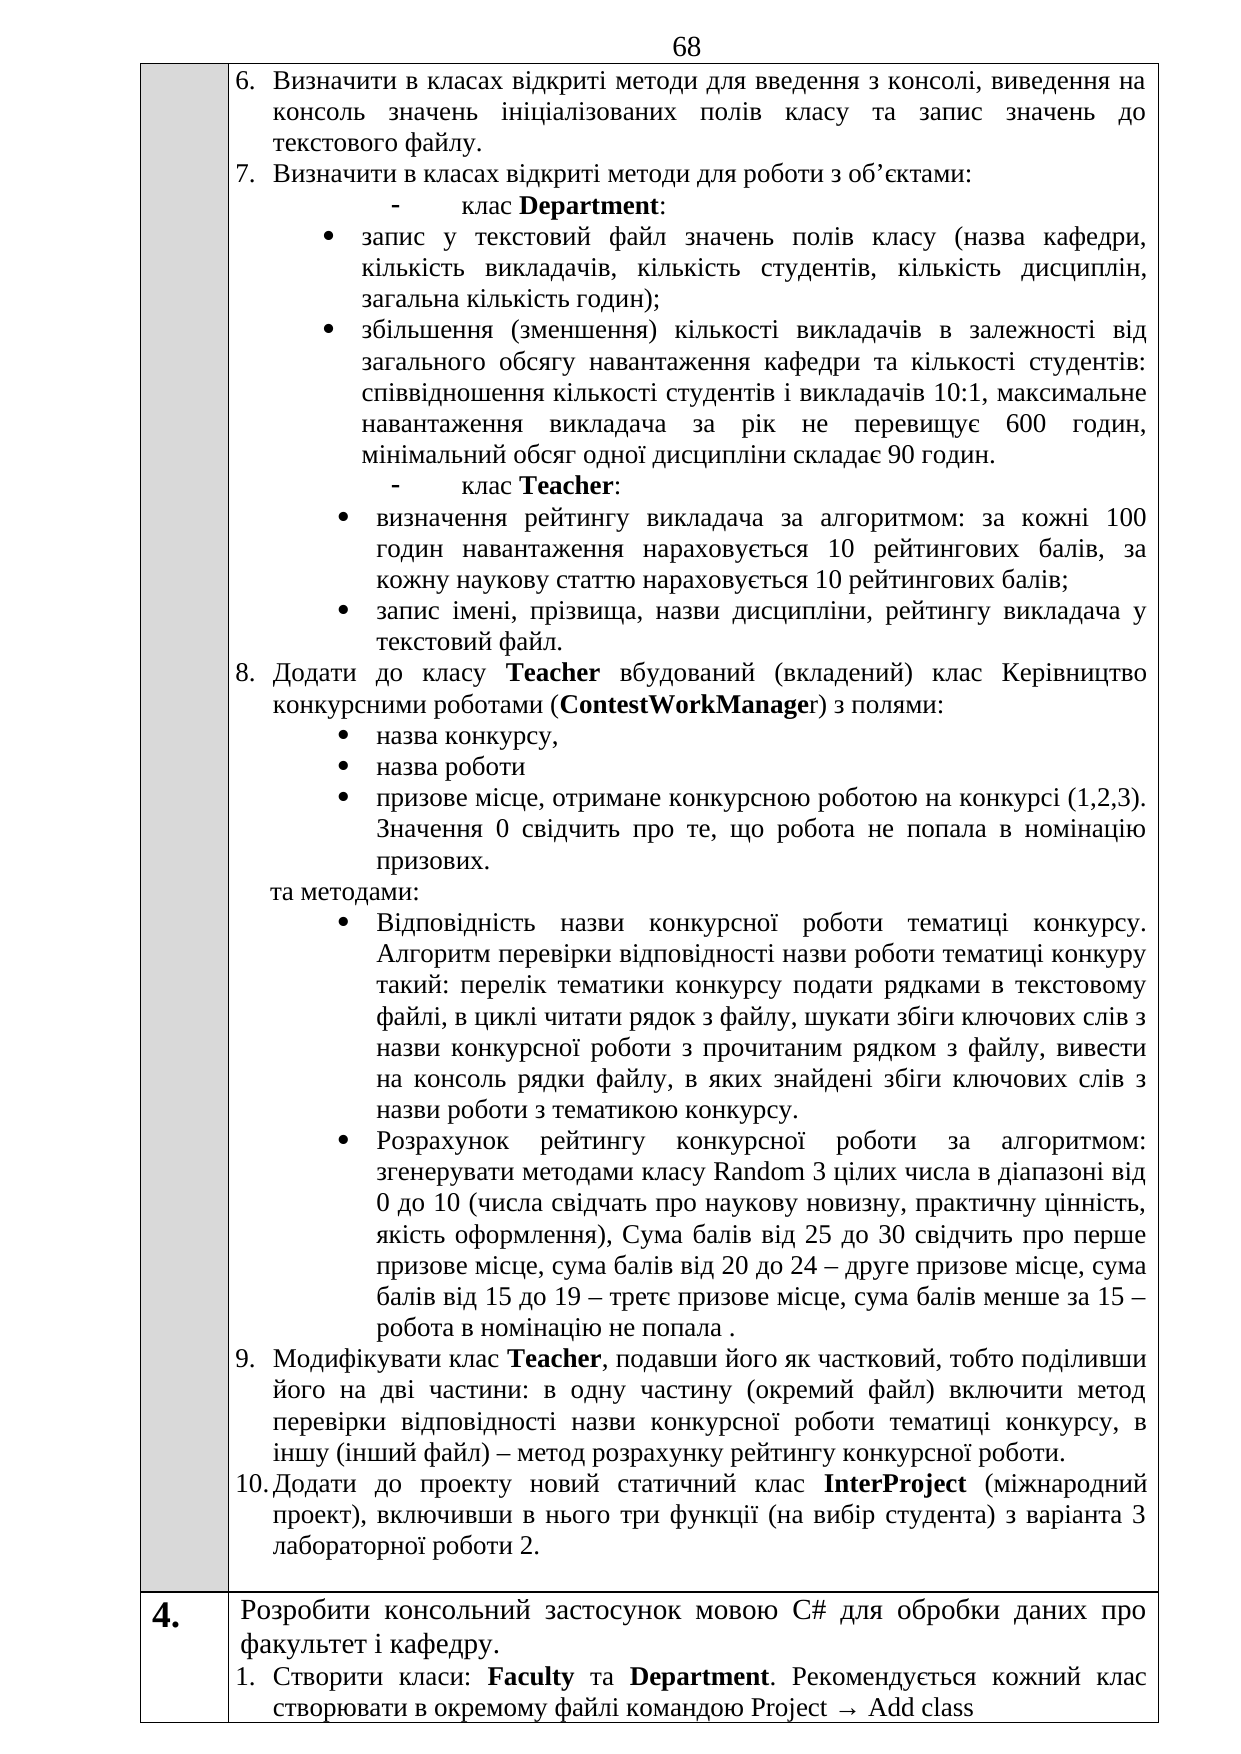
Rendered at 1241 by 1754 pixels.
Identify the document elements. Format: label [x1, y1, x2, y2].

table_cell [141, 64, 228, 1591]
table_cell [141, 1593, 228, 1722]
table_cell [229, 64, 1158, 1591]
table_cell [229, 1593, 1158, 1722]
